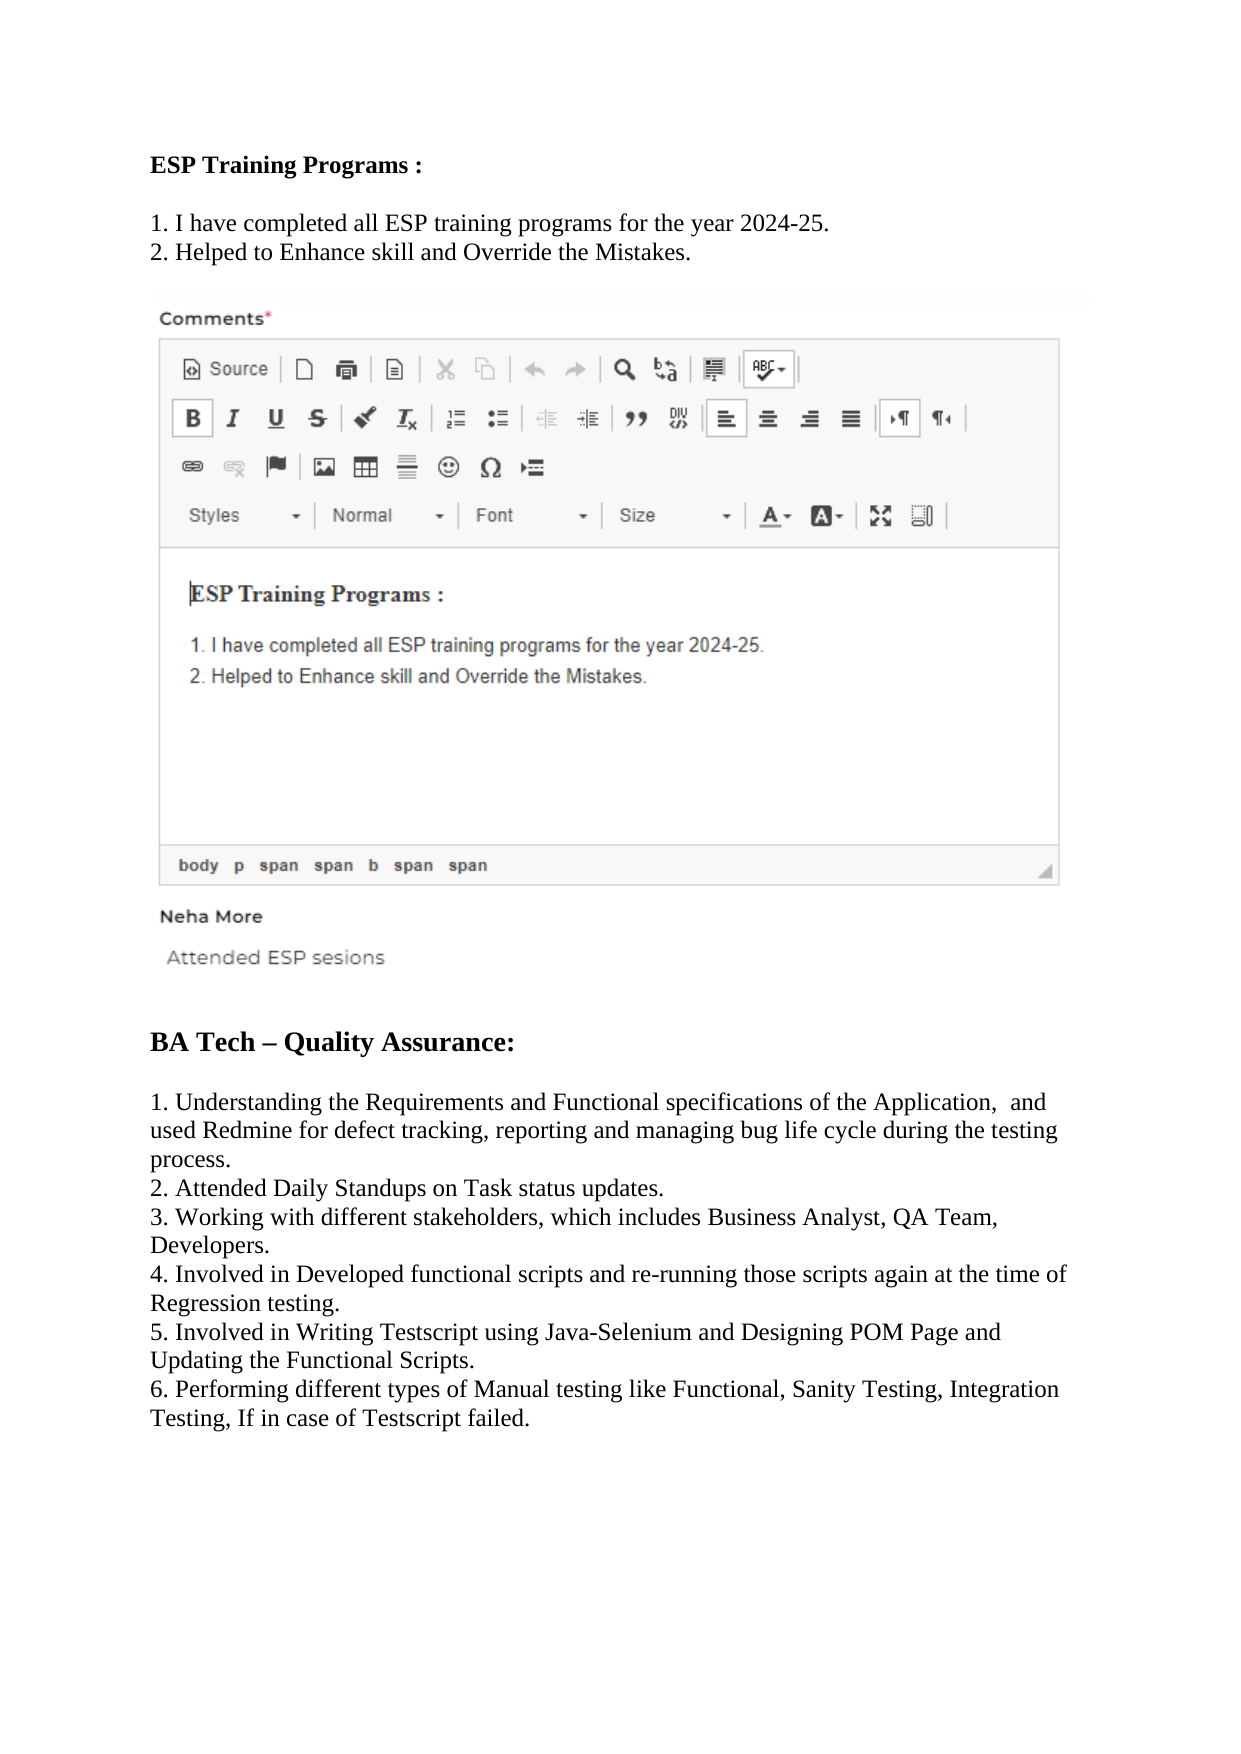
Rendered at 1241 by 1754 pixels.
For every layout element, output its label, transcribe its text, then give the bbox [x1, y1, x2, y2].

text BA Tech – Quality Assurance: [150, 1025, 1090, 1058]
text 1. I have completed all ESP training programs for the year 2024-25. 2. Helped to Enhance skill and Override the Mistakes. [150, 208, 1090, 265]
picture [150, 294, 1091, 994]
text ESP Training Programs : [150, 150, 1090, 179]
text 1. Understanding the Requirements and Functional specifications of the Application, and used Redmine for defect tracking, reporting and managing bug life cycle during the testing process. 2. Attended Daily Standups on Task status updates. 3. Working with different stakeholders, which includes Business Analyst, QA Team, Developers. 4. Involved in Developed functional scripts and re-running those scripts again at the time of Regression testing. 5. Involved in Writing Testscript using Java-Selenium and Designing POM Page and Updating the Functional Scripts. 6. Performing different types of Manual testing like Functional, Sanity Testing, Integration Testing, If in case of Testscript failed. [150, 1087, 1090, 1432]
